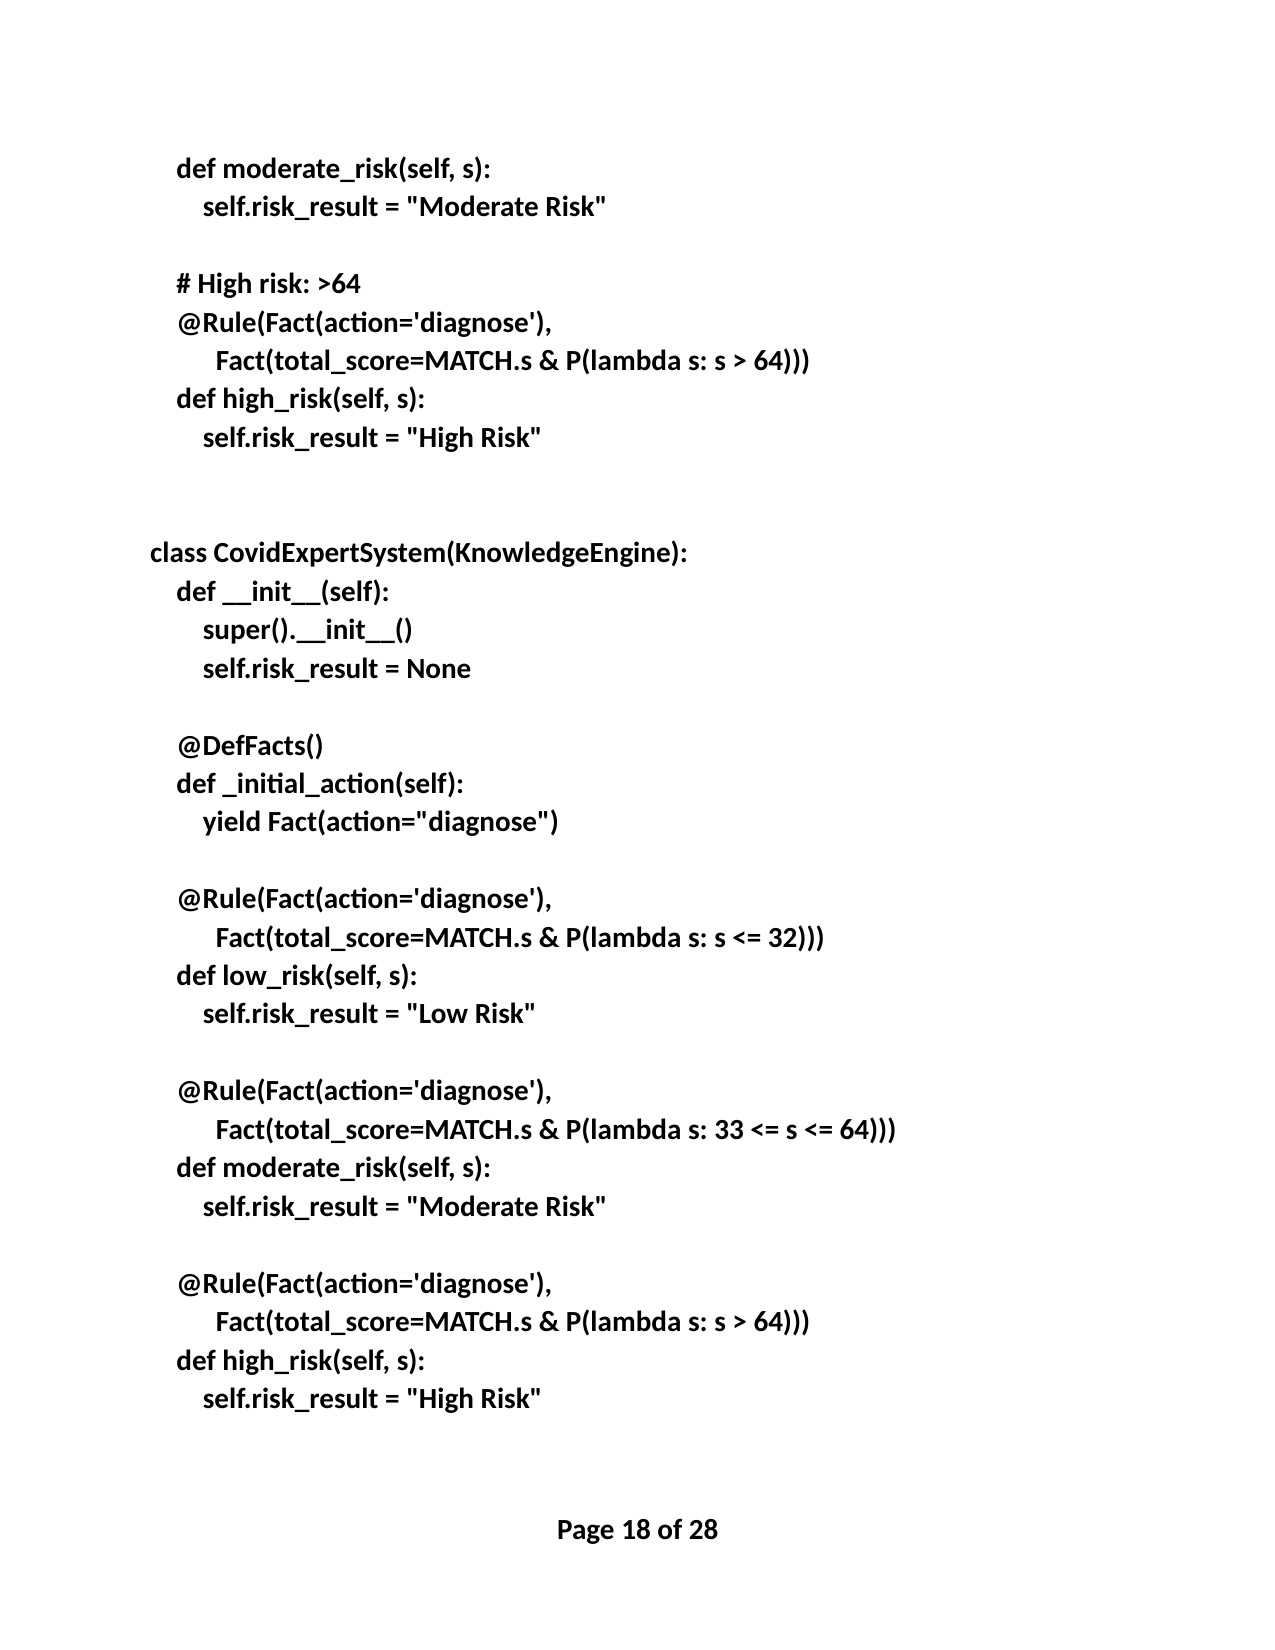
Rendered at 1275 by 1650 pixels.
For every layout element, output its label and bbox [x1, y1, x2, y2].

text [150, 150, 1125, 1492]
